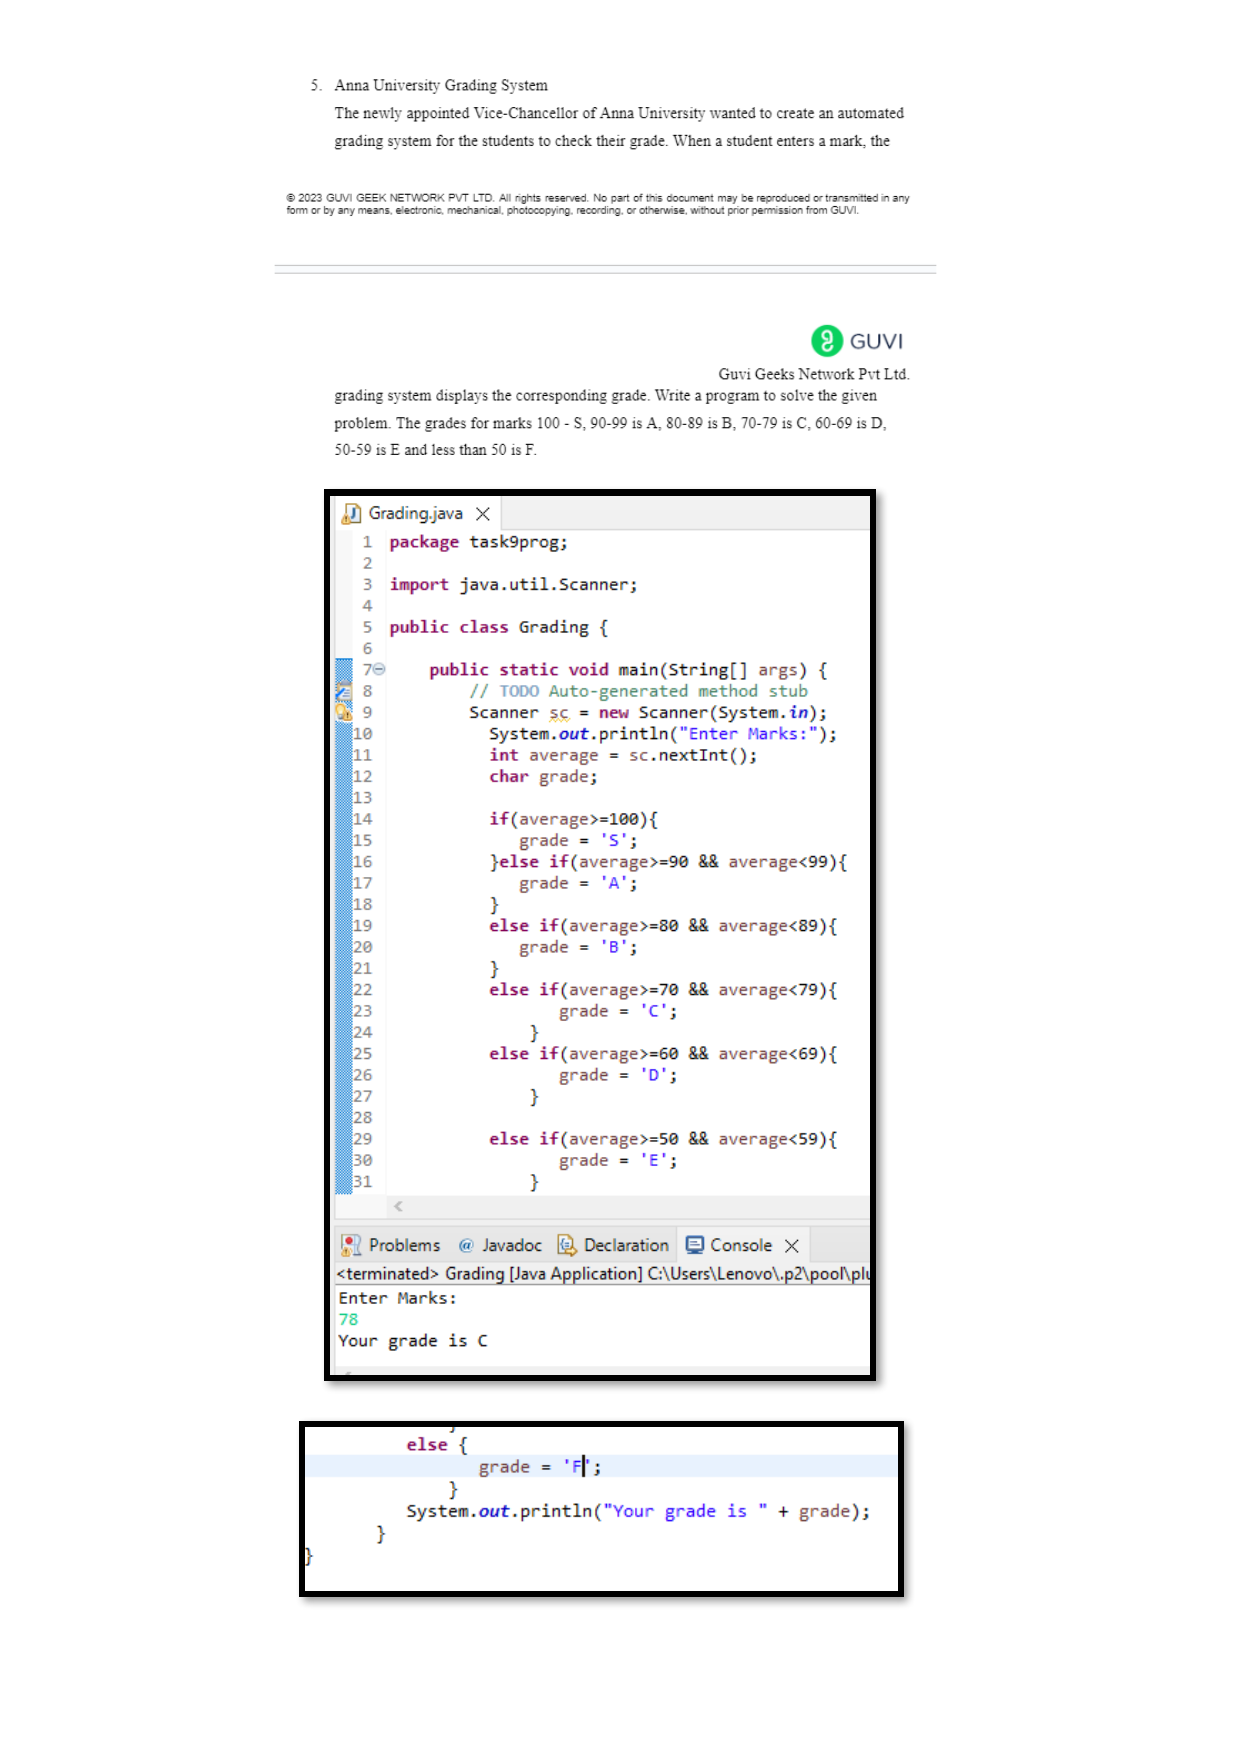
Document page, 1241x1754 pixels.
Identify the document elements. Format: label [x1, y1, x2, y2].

picture [330, 496, 870, 1375]
picture [274, 76, 937, 465]
picture [305, 1427, 898, 1591]
